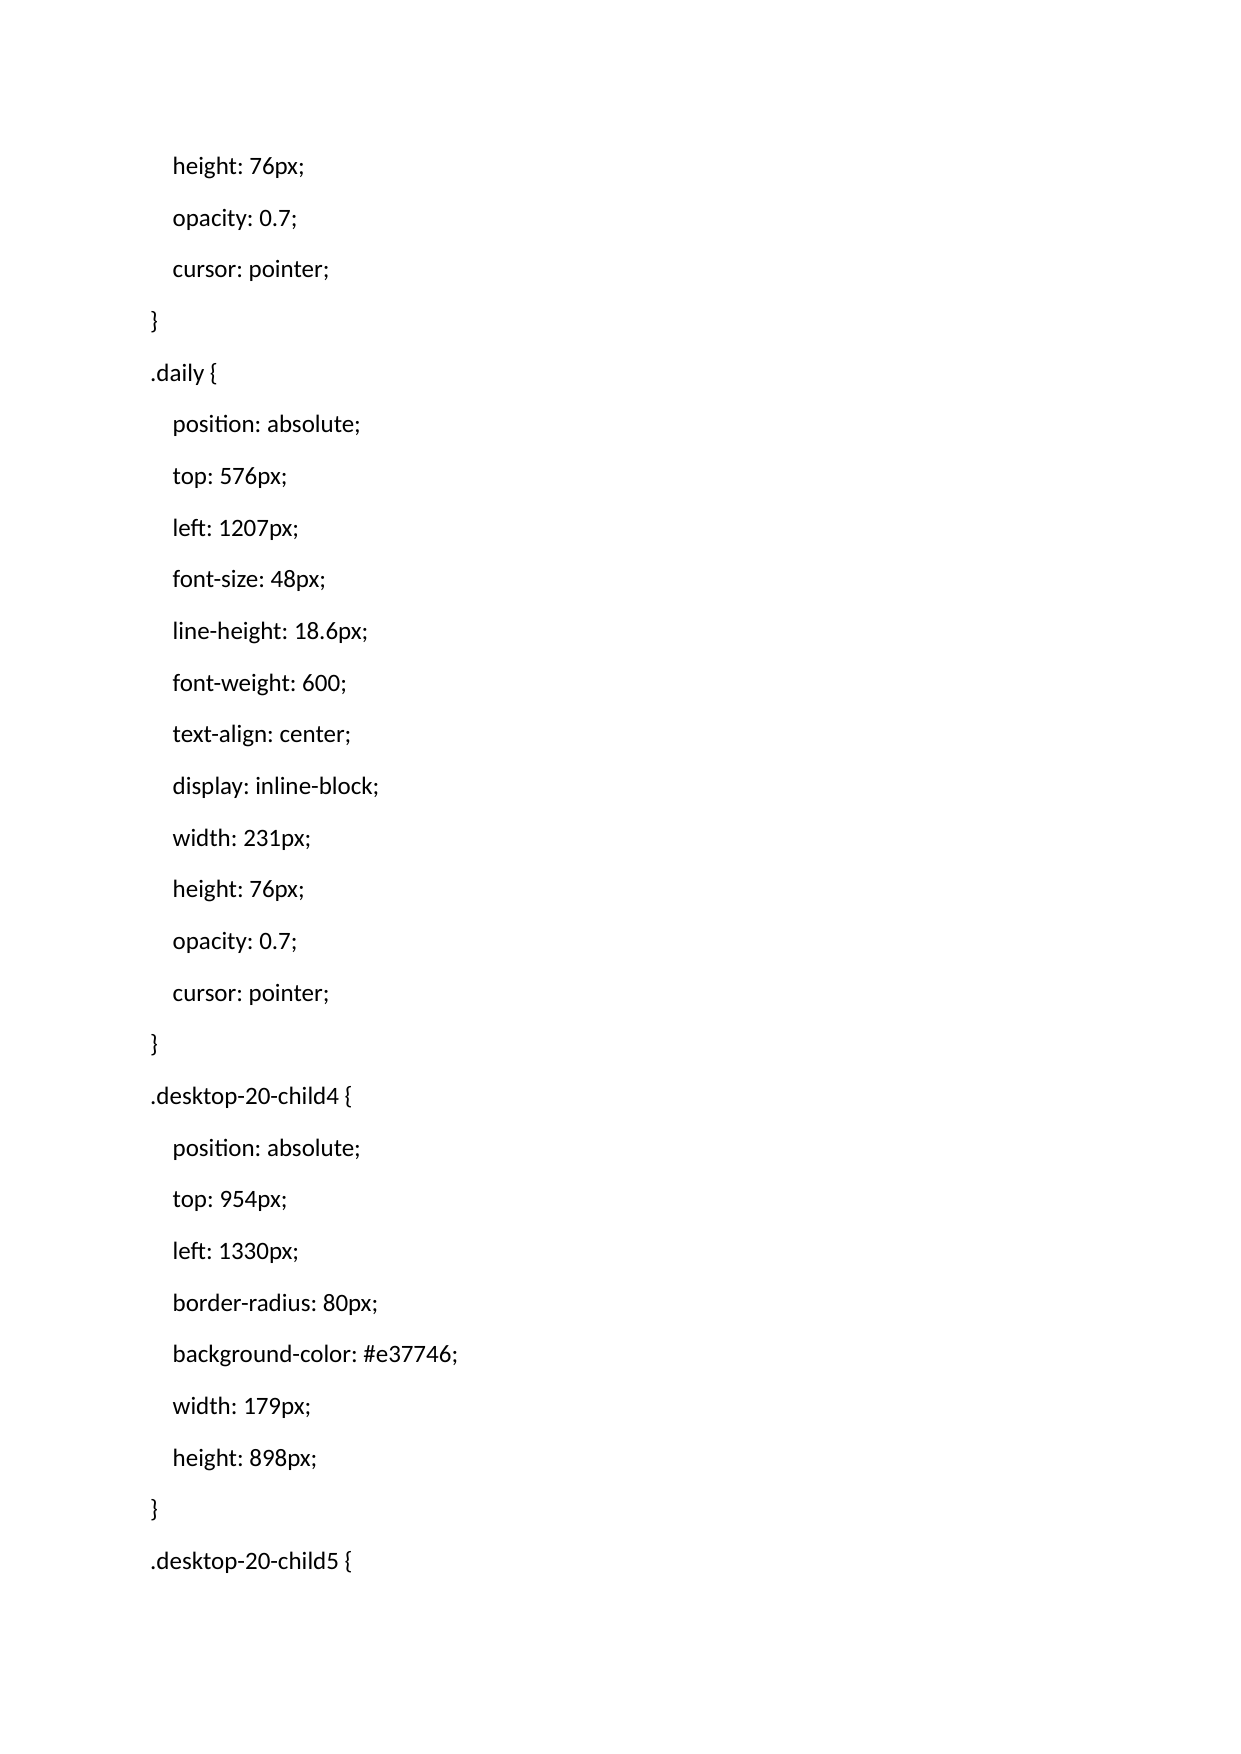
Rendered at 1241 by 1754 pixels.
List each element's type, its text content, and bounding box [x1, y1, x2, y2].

text height: 76px; [150, 150, 1090, 181]
text line-height: 18.6px; [150, 615, 1090, 646]
text opacity: 0.7; [150, 202, 1090, 232]
text left: 1330px; [150, 1235, 1090, 1266]
text cursor: pointer; [150, 253, 1090, 284]
text width: 179px; [150, 1390, 1090, 1421]
text left: 1207px; [150, 512, 1090, 542]
text height: 76px; [150, 873, 1090, 904]
text top: 576px; [150, 460, 1090, 491]
text .daily { [150, 357, 1090, 387]
text height: 898px; [150, 1442, 1090, 1472]
text opacity: 0.7; [150, 925, 1090, 956]
text border-radius: 80px; [150, 1287, 1090, 1317]
text } [150, 305, 1090, 336]
text cursor: pointer; [150, 977, 1090, 1007]
text position: absolute; [150, 408, 1090, 439]
text font-weight: 600; [150, 667, 1090, 697]
text width: 231px; [150, 822, 1090, 852]
text } [150, 1493, 1090, 1524]
text top: 954px; [150, 1183, 1090, 1214]
text display: inline-block; [150, 770, 1090, 801]
text } [150, 1028, 1090, 1059]
text position: absolute; [150, 1132, 1090, 1162]
text font-size: 48px; [150, 563, 1090, 594]
text .desktop-20-child5 { [150, 1545, 1090, 1576]
text background-color: #e37746; [150, 1338, 1090, 1369]
text text-align: center; [150, 718, 1090, 749]
text .desktop-20-child4 { [150, 1080, 1090, 1111]
